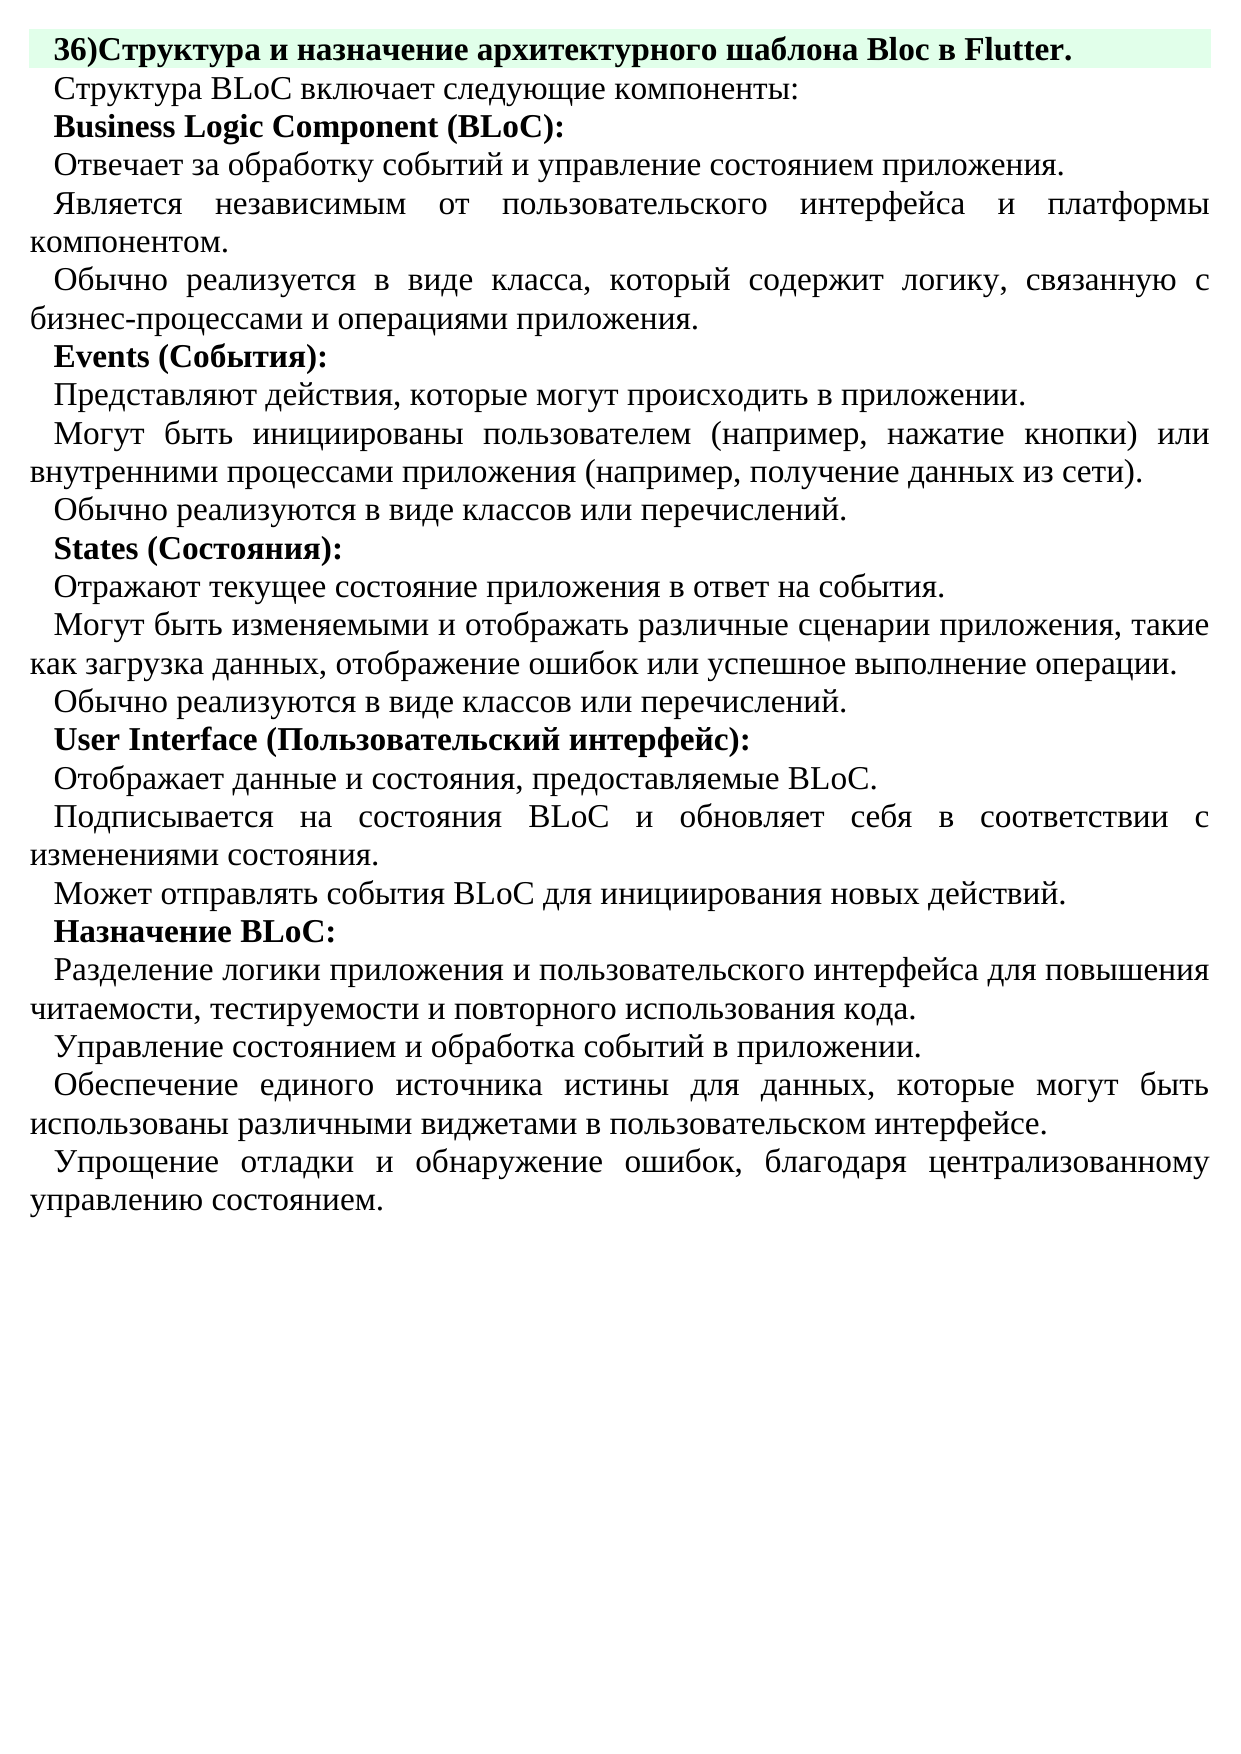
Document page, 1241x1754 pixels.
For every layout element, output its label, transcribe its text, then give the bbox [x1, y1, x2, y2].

text Отвечает за обработку событий и управление состоянием приложения. [29, 144, 1211, 183]
text Могут быть инициированы пользователем (например, нажатие кнопки) или внутренними процессами приложения (например, получение данных из сети). [29, 413, 1211, 489]
text 36)Структура и назначение архитектурного шаблона Bloc в Flutter. [29, 29, 1211, 68]
text Могут быть изменяемыми и отображать различные сценарии приложения, такие как загрузка данных, отображение ошибок или успешное выполнение операции. [29, 604, 1211, 681]
text Подписывается на состояния BLoC и обновляет себя в соответствии с изменениями состояния. [29, 796, 1211, 873]
text Events (События): [29, 336, 1211, 374]
text Обычно реализуется в виде класса, который содержит логику, связанную с бизнес-процессами и операциями приложения. [29, 259, 1211, 336]
text Обычно реализуются в виде классов или перечислений. [29, 681, 1211, 719]
text Обычно реализуются в виде классов или перечислений. [29, 489, 1211, 528]
text Отображает данные и состояния, предоставляемые BLoC. [29, 758, 1211, 796]
text Упрощение отладки и обнаружение ошибок, благодаря централизованному управлению состоянием. [29, 1141, 1211, 1218]
text Отражают текущее состояние приложения в ответ на события. [29, 566, 1211, 604]
text Представляют действия, которые могут происходить в приложении. [29, 374, 1211, 413]
text Обеспечение единого источника истины для данных, которые могут быть использованы различными виджетами в пользовательском интерфейсе. [29, 1064, 1211, 1141]
text User Interface (Пользовательский интерфейс): [29, 719, 1211, 758]
text Может отправлять события BLoC для инициирования новых действий. [29, 873, 1211, 911]
text Business Logic Component (BLoC): [29, 106, 1211, 144]
text Является независимым от пользовательского интерфейса и платформы компонентом. [29, 183, 1211, 259]
text Назначение BLoC: [29, 911, 1211, 949]
text Разделение логики приложения и пользовательского интерфейса для повышения читаемости, тестируемости и повторного использования кода. [29, 949, 1211, 1026]
text Управление состоянием и обработка событий в приложении. [29, 1026, 1211, 1064]
text Структура BLoC включает следующие компоненты: [29, 68, 1211, 106]
text States (Состояния): [29, 528, 1211, 566]
